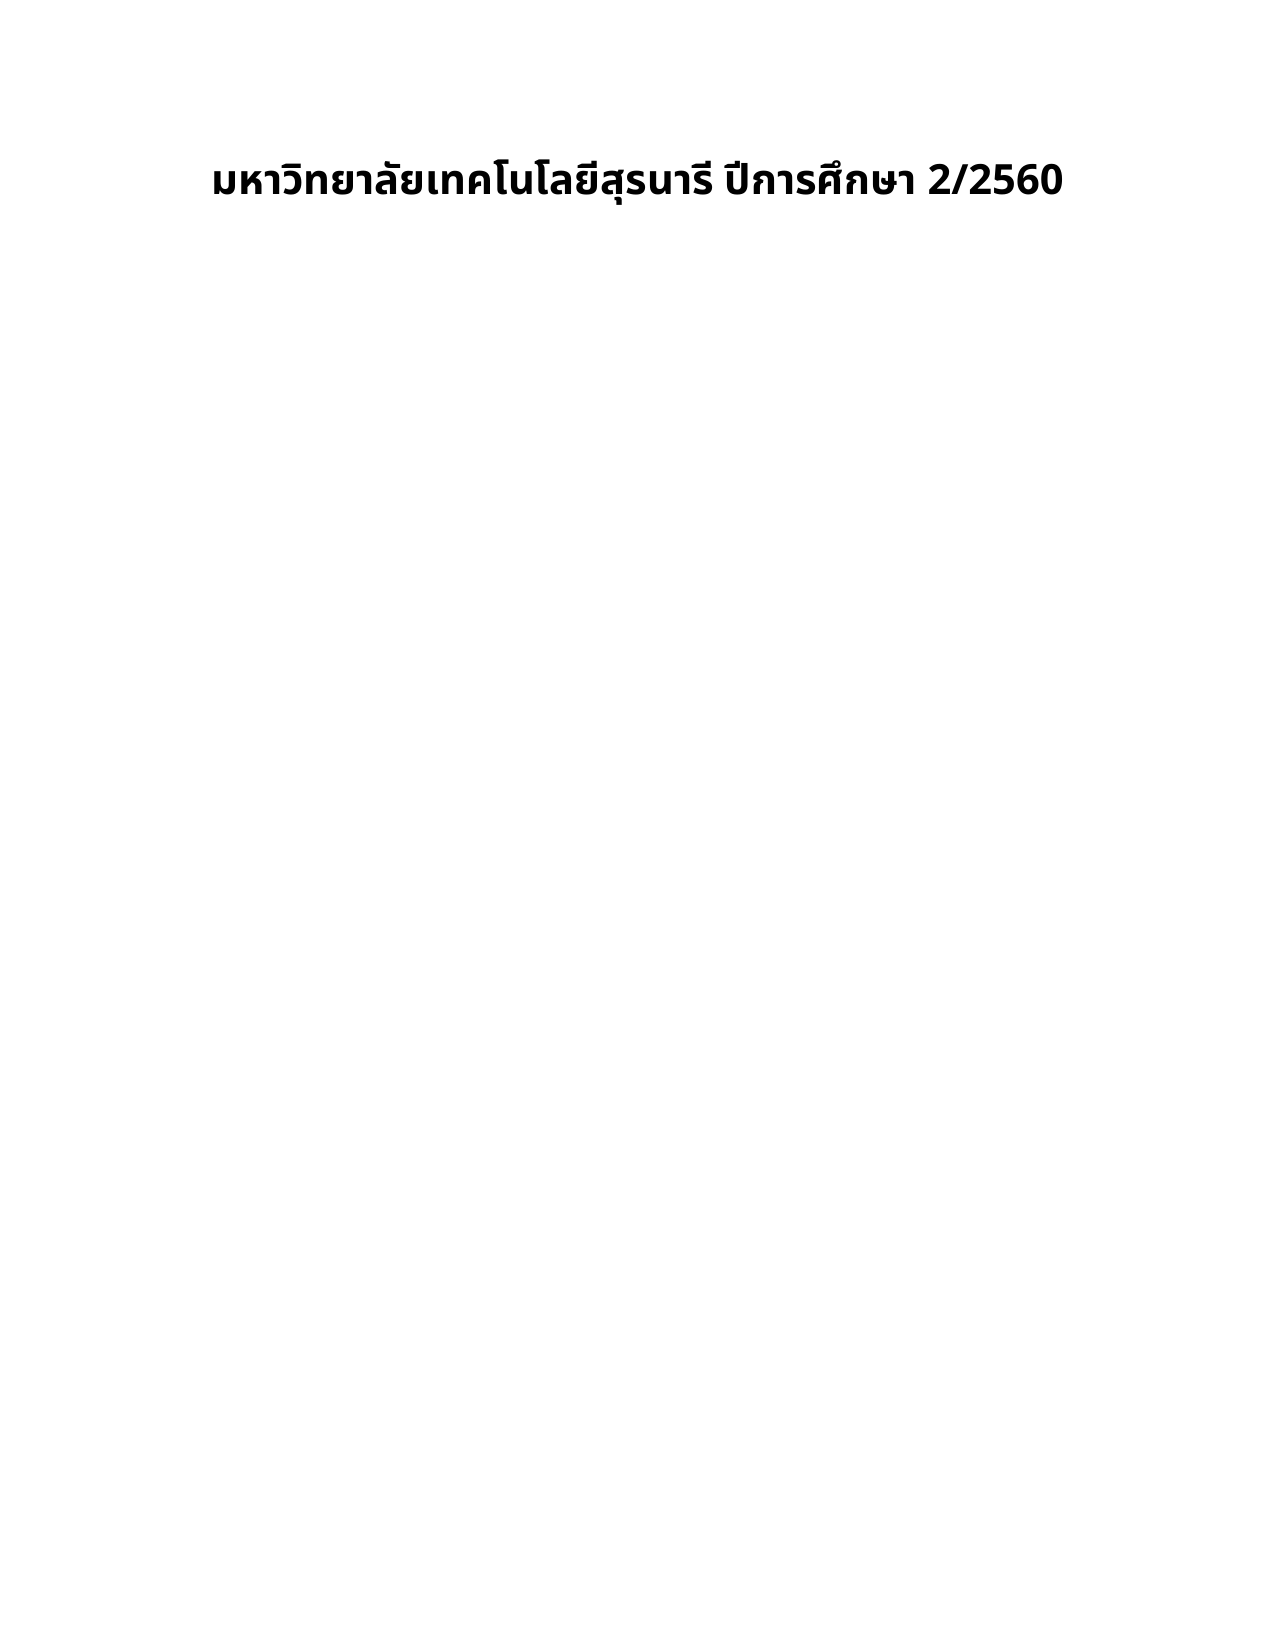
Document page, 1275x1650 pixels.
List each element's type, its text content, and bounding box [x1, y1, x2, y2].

text มหาวิทยาลัยเทคโนโลยีสุรนารี ปีการศึกษา 2/2560 [150, 150, 1125, 213]
